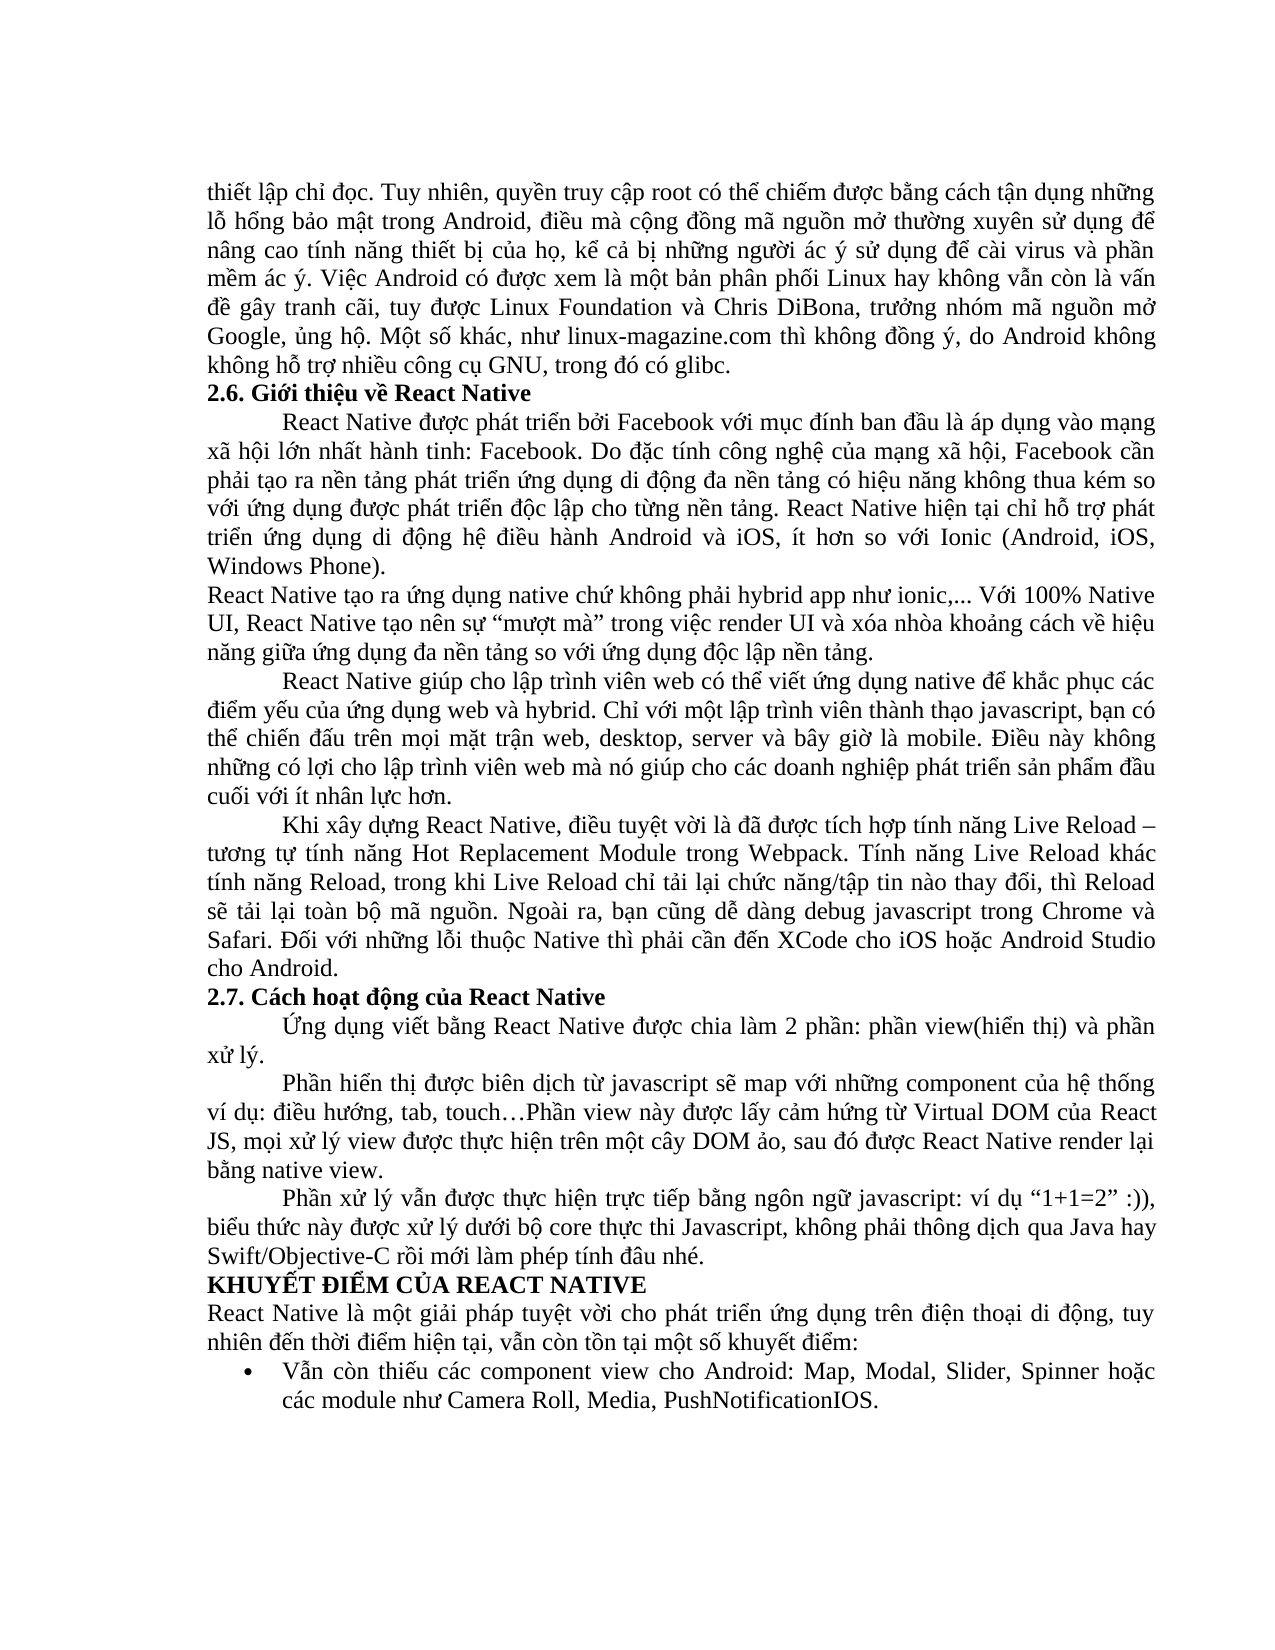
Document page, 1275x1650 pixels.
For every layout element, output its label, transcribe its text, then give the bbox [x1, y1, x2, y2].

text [207, 177, 1157, 378]
text KHUYẾT ĐIỂM CỦA REACT NATIVE [207, 1270, 1157, 1298]
list Vẫn còn thiếu các component view cho Android: Map, Modal, Slider, Spinner hoặc các module như Camera Roll, Media, PushNotificationIOS. [244, 1356, 1157, 1413]
subtitle 2.6. Giới thiệu về React Native [207, 378, 1157, 407]
text React Native được phát triển bởi Facebook với mục đính ban đầu là áp dụng vào mạng xã hội lớn nhất hành tinh: Facebook. Do đặc tính công nghệ của mạng xã hội, Facebook cần phải tạo ra nền tảng phát triển ứng dụng di động đa nền tảng có hiệu năng không thua kém so với ứng dụng được phát triển độc lập cho từng nền tảng. React Native hiện tại chỉ hỗ trợ phát triển ứng dụng di động hệ điều hành Android và iOS, ít hơn so với Ionic (Android, iOS, Windows Phone). [207, 407, 1157, 580]
text Ứng dụng viết bằng React Native được chia làm 2 phần: phần view(hiển thị) và phần xử lý. [207, 1011, 1157, 1068]
text React Native giúp cho lập trình viên web có thể viết ứng dụng native để khắc phục các điểm yếu của ứng dụng web và hybrid. Chỉ với một lập trình viên thành thạo javascript, bạn có thể chiến đấu trên mọi mặt trận web, desktop, server và bây giờ là mobile. Điều này không những có lợi cho lập trình viên web mà nó giúp cho các doanh nghiệp phát triển sản phẩm đầu cuối với ít nhân lực hơn. [207, 666, 1157, 810]
text Khi xây dựng React Native, điều tuyệt vời là đã được tích hợp tính năng Live Reload – tương tự tính năng Hot Replacement Module trong Webpack. Tính năng Live Reload khác tính năng Reload, trong khi Live Reload chỉ tải lại chức năng/tập tin nào thay đổi, thì Reload sẽ tải lại toàn bộ mã nguồn. Ngoài ra, bạn cũng dễ dàng debug javascript trong Chrome và Safari. Đối với những lỗi thuộc Native thì phải cần đến XCode cho iOS hoặc Android Studio cho Android. [207, 810, 1157, 982]
text React Native tạo ra ứng dụng native chứ không phải hybrid app như ionic,... Với 100% Native UI, React Native tạo nên sự “mượt mà” trong việc render UI và xóa nhòa khoảng cách về hiệu năng giữa ứng dụng đa nền tảng so với ứng dụng độc lập nền tảng. [207, 580, 1157, 666]
text React Native là một giải pháp tuyệt vời cho phát triển ứng dụng trên điện thoại di động, tuy nhiên đến thời điểm hiện tại, vẫn còn tồn tại một số khuyết điểm: [207, 1298, 1157, 1356]
subtitle 2.7. Cách hoạt động của React Native [207, 982, 1157, 1011]
text Phần xử lý vẫn được thực hiện trực tiếp bằng ngôn ngữ javascript: ví dụ “1+1=2” :)), biểu thức này được xử lý dưới bộ core thực thi Javascript, không phải thông dịch qua Java hay Swift/Objective-C rồi mới làm phép tính đâu nhé. [207, 1183, 1157, 1270]
text Phần hiển thị được biên dịch từ javascript sẽ map với những component của hệ thống ví dụ: điều hướng, tab, touch…Phần view này được lấy cảm hứng từ Virtual DOM của React JS, mọi xử lý view được thực hiện trên một cây DOM ảo, sau đó được React Native render lại bằng native view. [207, 1068, 1157, 1183]
